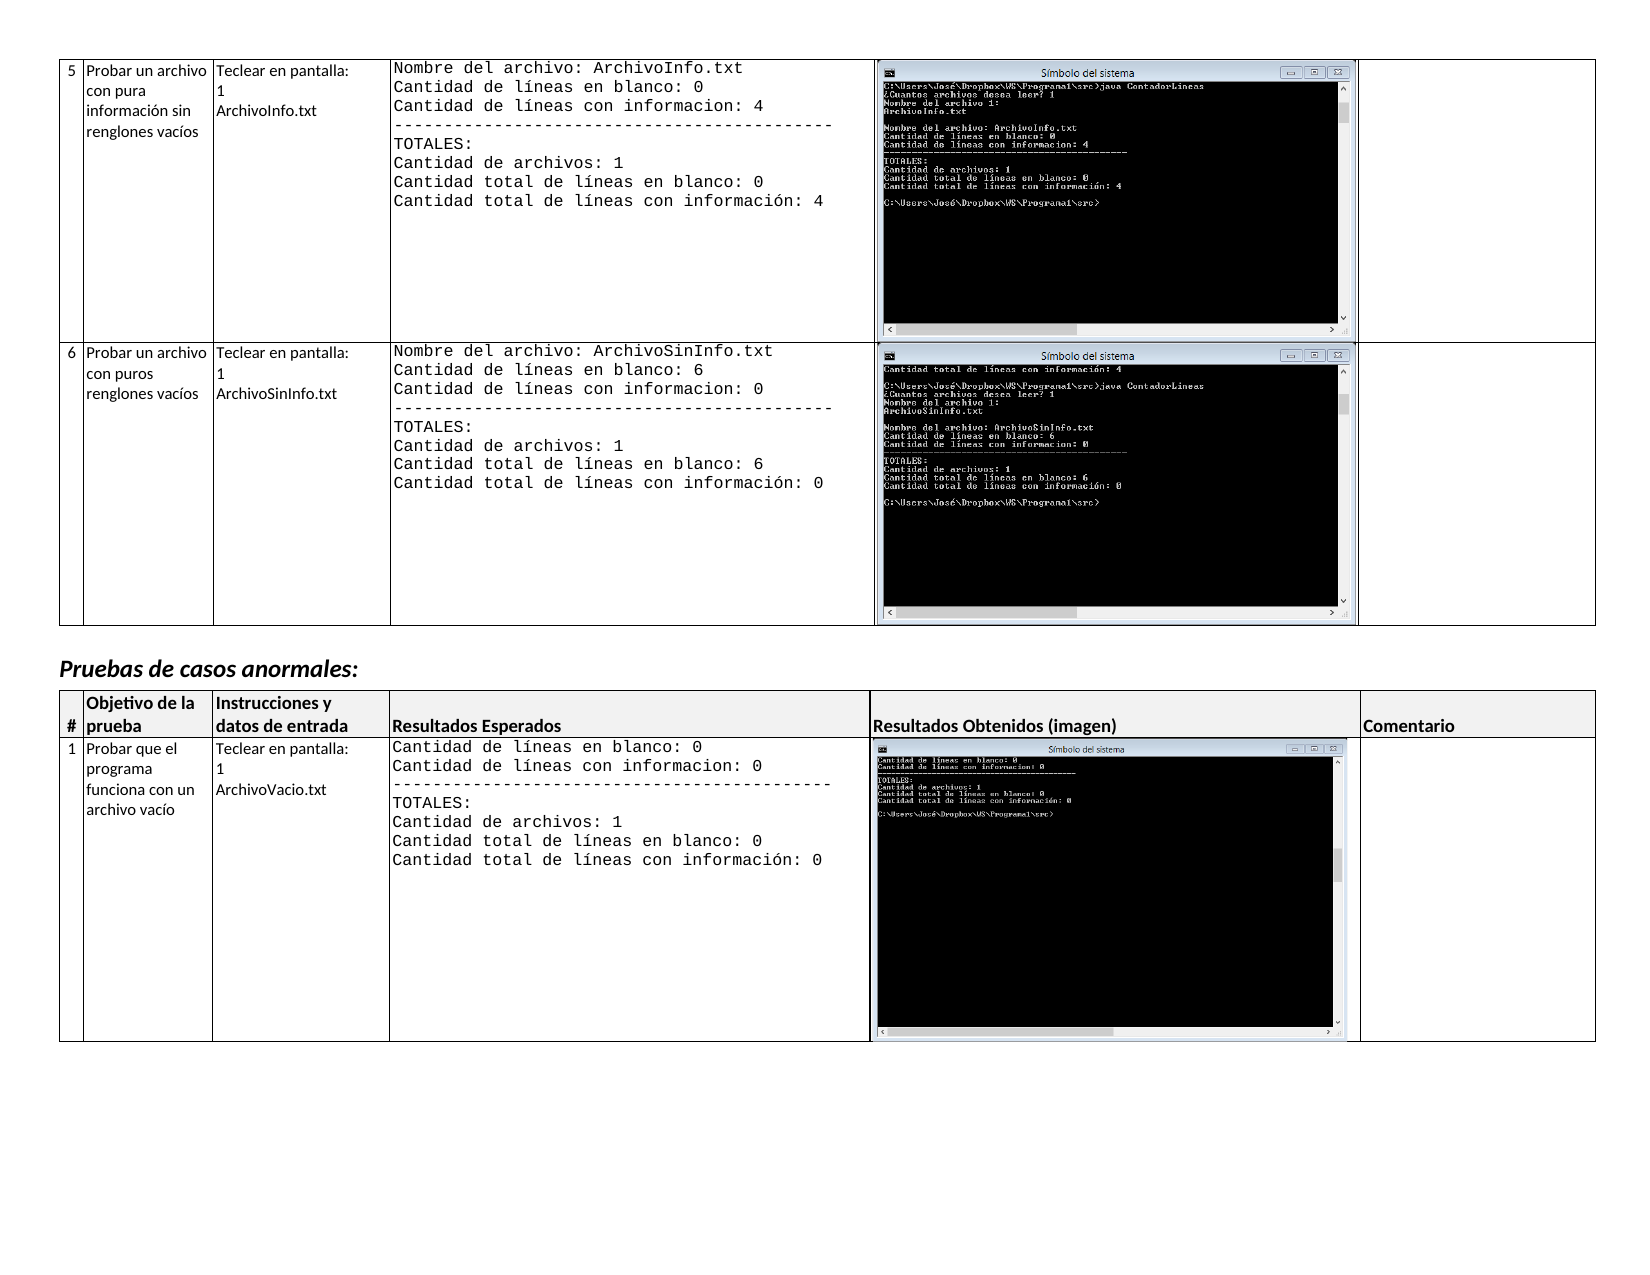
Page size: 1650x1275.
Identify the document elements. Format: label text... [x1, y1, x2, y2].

table_cell [1359, 60, 1595, 342]
text Pruebas de casos anormales: [59, 653, 1591, 684]
table_cell Teclear en pantalla: 1 ArchivoSinInfo.txt [214, 343, 390, 624]
table_cell Nombre del archivo: ArchivoSinInfo.txt Cantidad de líneas en blanco: 6 Cantidad de líneas con informacion: 0 -------------------------------------------- TOTALES: Cantidad de archivos: 1 Cantidad total de líneas en blanco: 6 Cantidad total de líneas con información: 0 [391, 343, 874, 624]
table_cell Nombre del archivo: ArchivoInfo.txt Cantidad de líneas en blanco: 0 Cantidad de líneas con informacion: 4 -------------------------------------------- TOTALES: Cantidad de archivos: 1 Cantidad total de líneas en blanco: 0 Cantidad total de líneas con información: 4 [391, 60, 874, 342]
table_header Resultados Obtenidos (imagen) [871, 691, 1360, 737]
table_header Objetivo de la prueba [84, 691, 212, 737]
table_cell Teclear en pantalla: 1 ArchivoVacio.txt [213, 738, 389, 1041]
table_cell Teclear en pantalla: 1 ArchivoInfo.txt [214, 60, 390, 342]
table_cell 5 [60, 60, 83, 342]
table_header Comentario [1361, 691, 1595, 737]
table_cell Probar un archivo con pura información sin renglones vacíos [84, 60, 213, 342]
table_cell [1348, 738, 1360, 1041]
table_cell Probar un archivo con puros renglones vacíos [84, 343, 213, 624]
table_cell Probar que el programa funciona con un archivo vacío [84, 738, 212, 1041]
table_header Resultados Esperados [390, 691, 869, 737]
table_cell [1361, 738, 1595, 1041]
table_cell Cantidad de líneas en blanco: 0 Cantidad de líneas con informacion: 0 -------------------------------------------- TOTALES: Cantidad de archivos: 1 Cantidad total de líneas en blanco: 0 Cantidad total de líneas con información: 0 [390, 738, 869, 1041]
table_cell [1359, 343, 1595, 624]
table_cell 6 [60, 343, 83, 624]
table_header # [60, 691, 83, 737]
table_header Instrucciones y datos de entrada [213, 691, 389, 737]
table_cell 1 [60, 738, 83, 1041]
